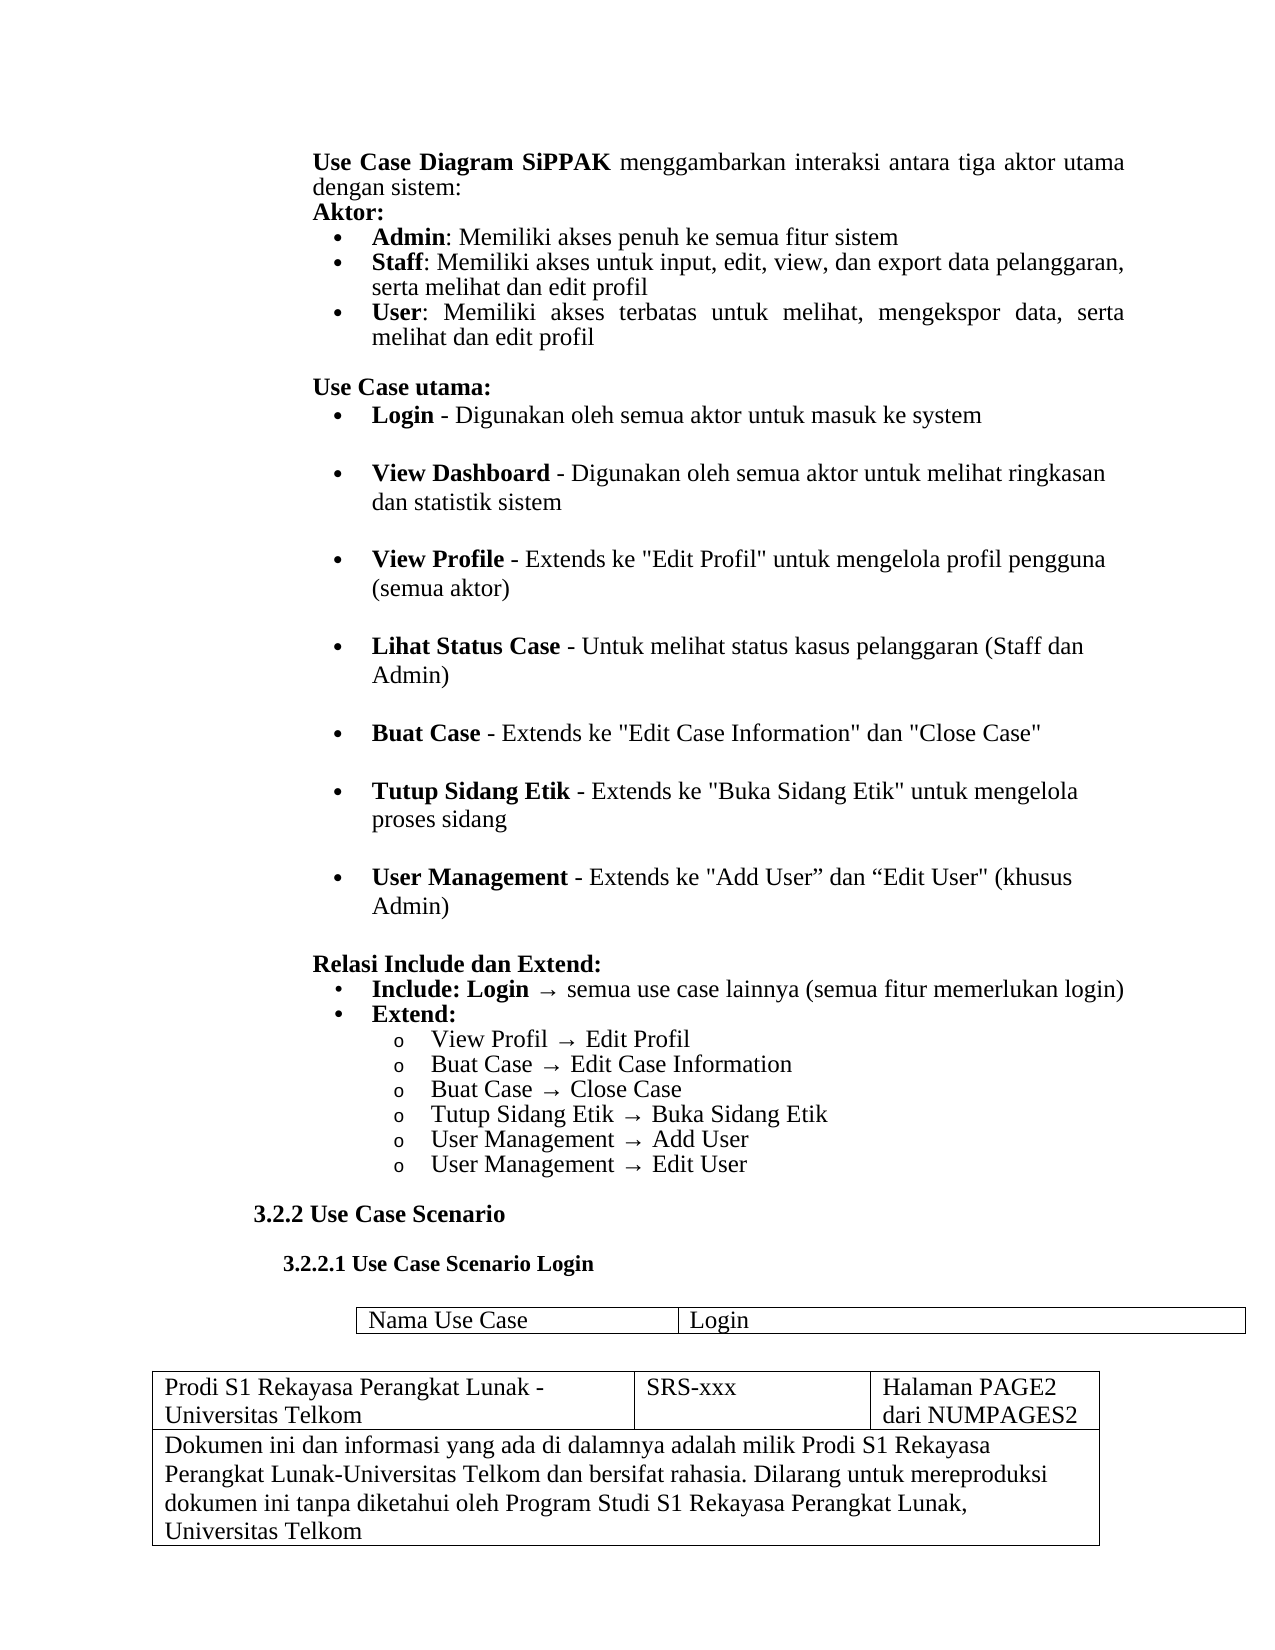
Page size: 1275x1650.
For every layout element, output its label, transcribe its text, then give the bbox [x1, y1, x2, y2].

subtitle 3.2.2 Use Case Scenario [253, 1203, 1125, 1228]
list User Management → Edit User [393, 1153, 1125, 1178]
list Include: Login → semua use case lainnya (semua fitur memerlukan login) [334, 978, 1125, 1003]
list Extend: [334, 1003, 1125, 1028]
list User: Memiliki akses terbatas untuk melihat, mengekspor data, serta melihat dan edit profil [334, 300, 1125, 350]
text Use Case Diagram SiPPAK menggambarkan interaksi antara tiga aktor utama dengan sistem: [312, 150, 1125, 200]
text Relasi Include dan Extend: [312, 949, 1125, 978]
list Buat Case → Edit Case Information [393, 1053, 1125, 1078]
list Buat Case → Close Case [393, 1078, 1125, 1103]
text Aktor: [312, 200, 1125, 225]
list Lihat Status Case - Untuk melihat status kasus pelanggaran (Staff dan Admin) [334, 631, 1125, 689]
list Admin: Memiliki akses penuh ke semua fitur sistem [334, 225, 1125, 250]
list View Dashboard - Digunakan oleh semua aktor untuk melihat ringkasan dan statistik sistem [334, 458, 1125, 515]
list User Management → Add User [393, 1128, 1125, 1153]
table_header [357, 1308, 678, 1333]
table_header [679, 1308, 1245, 1333]
list User Management - Extends ke "Add User” dan “Edit User" (khusus Admin) [334, 862, 1125, 920]
text Use Case utama: [312, 375, 1125, 400]
list Staff: Memiliki akses untuk input, edit, view, dan export data pelanggaran, serta melihat dan edit profil [334, 250, 1125, 300]
list Login - Digunakan oleh semua aktor untuk masuk ke system [334, 400, 1125, 429]
list Tutup Sidang Etik → Buka Sidang Etik [393, 1103, 1125, 1128]
list View Profil → Edit Profil [393, 1028, 1125, 1053]
list Buat Case - Extends ke "Edit Case Information" dan "Close Case" [334, 718, 1125, 747]
subtitle 3.2.2.1 Use Case Scenario Login [283, 1253, 1125, 1276]
list Tutup Sidang Etik - Extends ke "Buka Sidang Etik" untuk mengelola proses sidang [334, 776, 1125, 833]
list View Profile - Extends ke "Edit Profil" untuk mengelola profil pengguna (semua aktor) [334, 544, 1125, 602]
